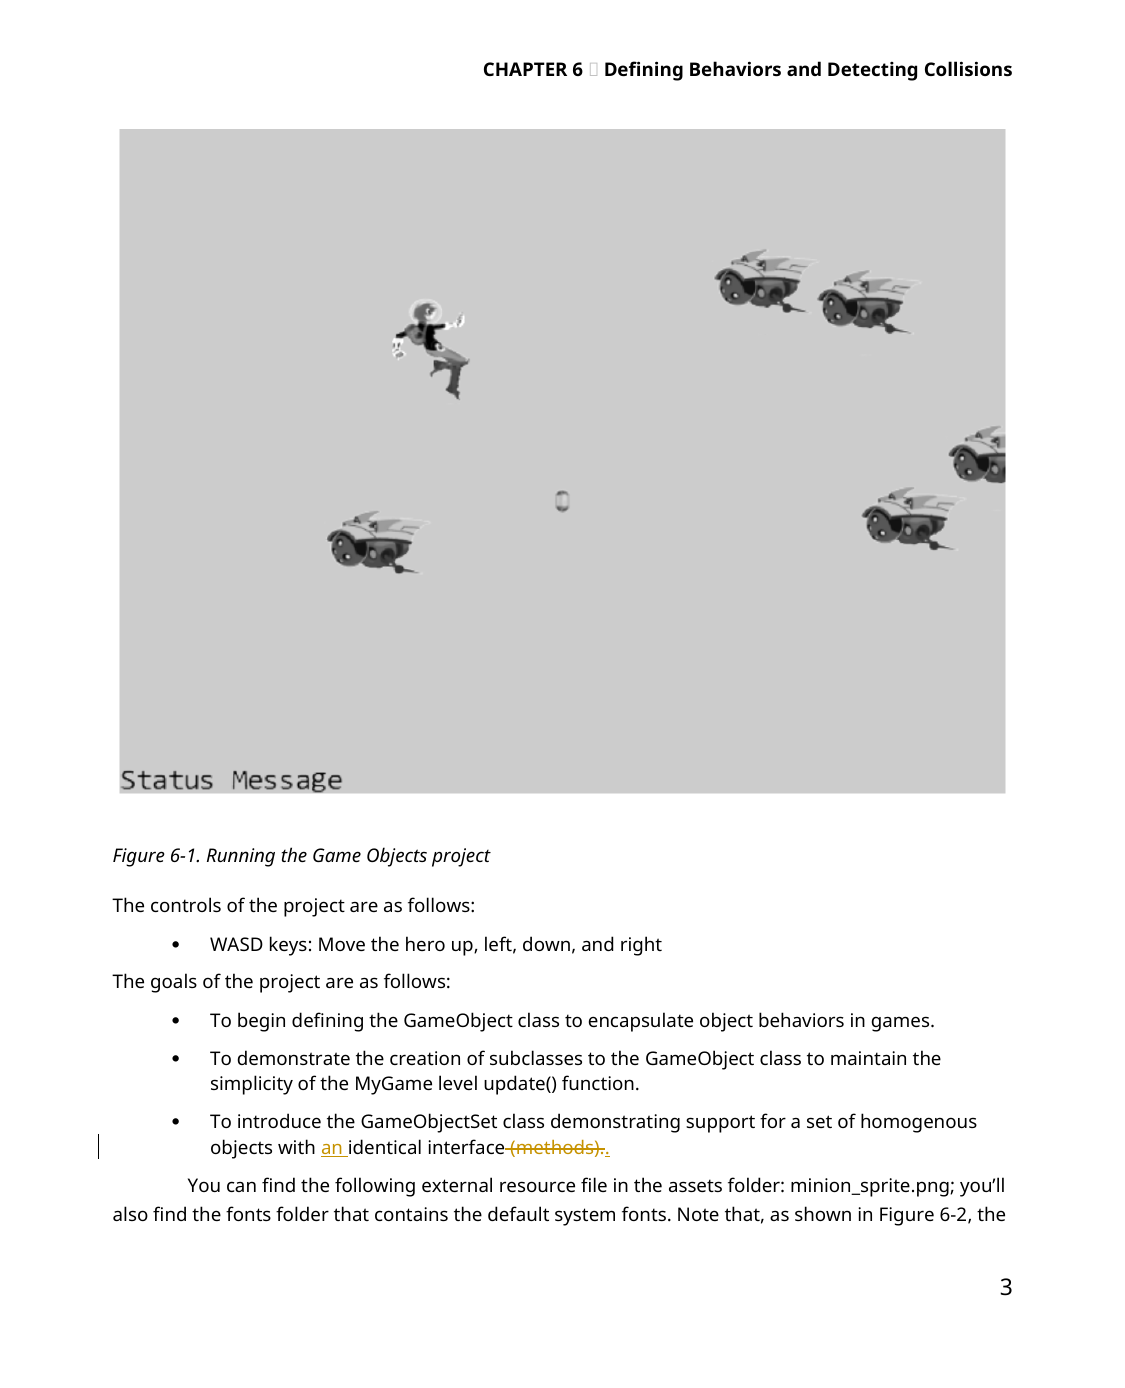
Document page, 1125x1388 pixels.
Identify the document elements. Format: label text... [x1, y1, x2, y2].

text The goals of the project are as follows: [112, 969, 1012, 994]
text The controls of the project are as follows: [112, 893, 1012, 918]
text To demonstrate the creation of subclasses to the GameObject class to maintain the simplicity of the MyGame level update() function. [172, 1045, 1012, 1096]
text WASD keys: Move the hero up, left, down, and right [172, 931, 1012, 956]
text To begin defining the GameObject class to encapsulate object behaviors in games. [172, 1007, 1012, 1032]
text To introduce the GameObjectSet class demonstrating support for a set of homogenous objects with identical interface [172, 1108, 1012, 1159]
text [112, 1172, 1012, 1227]
text Figure 6-1. Running the Game Objects project [112, 842, 1012, 868]
